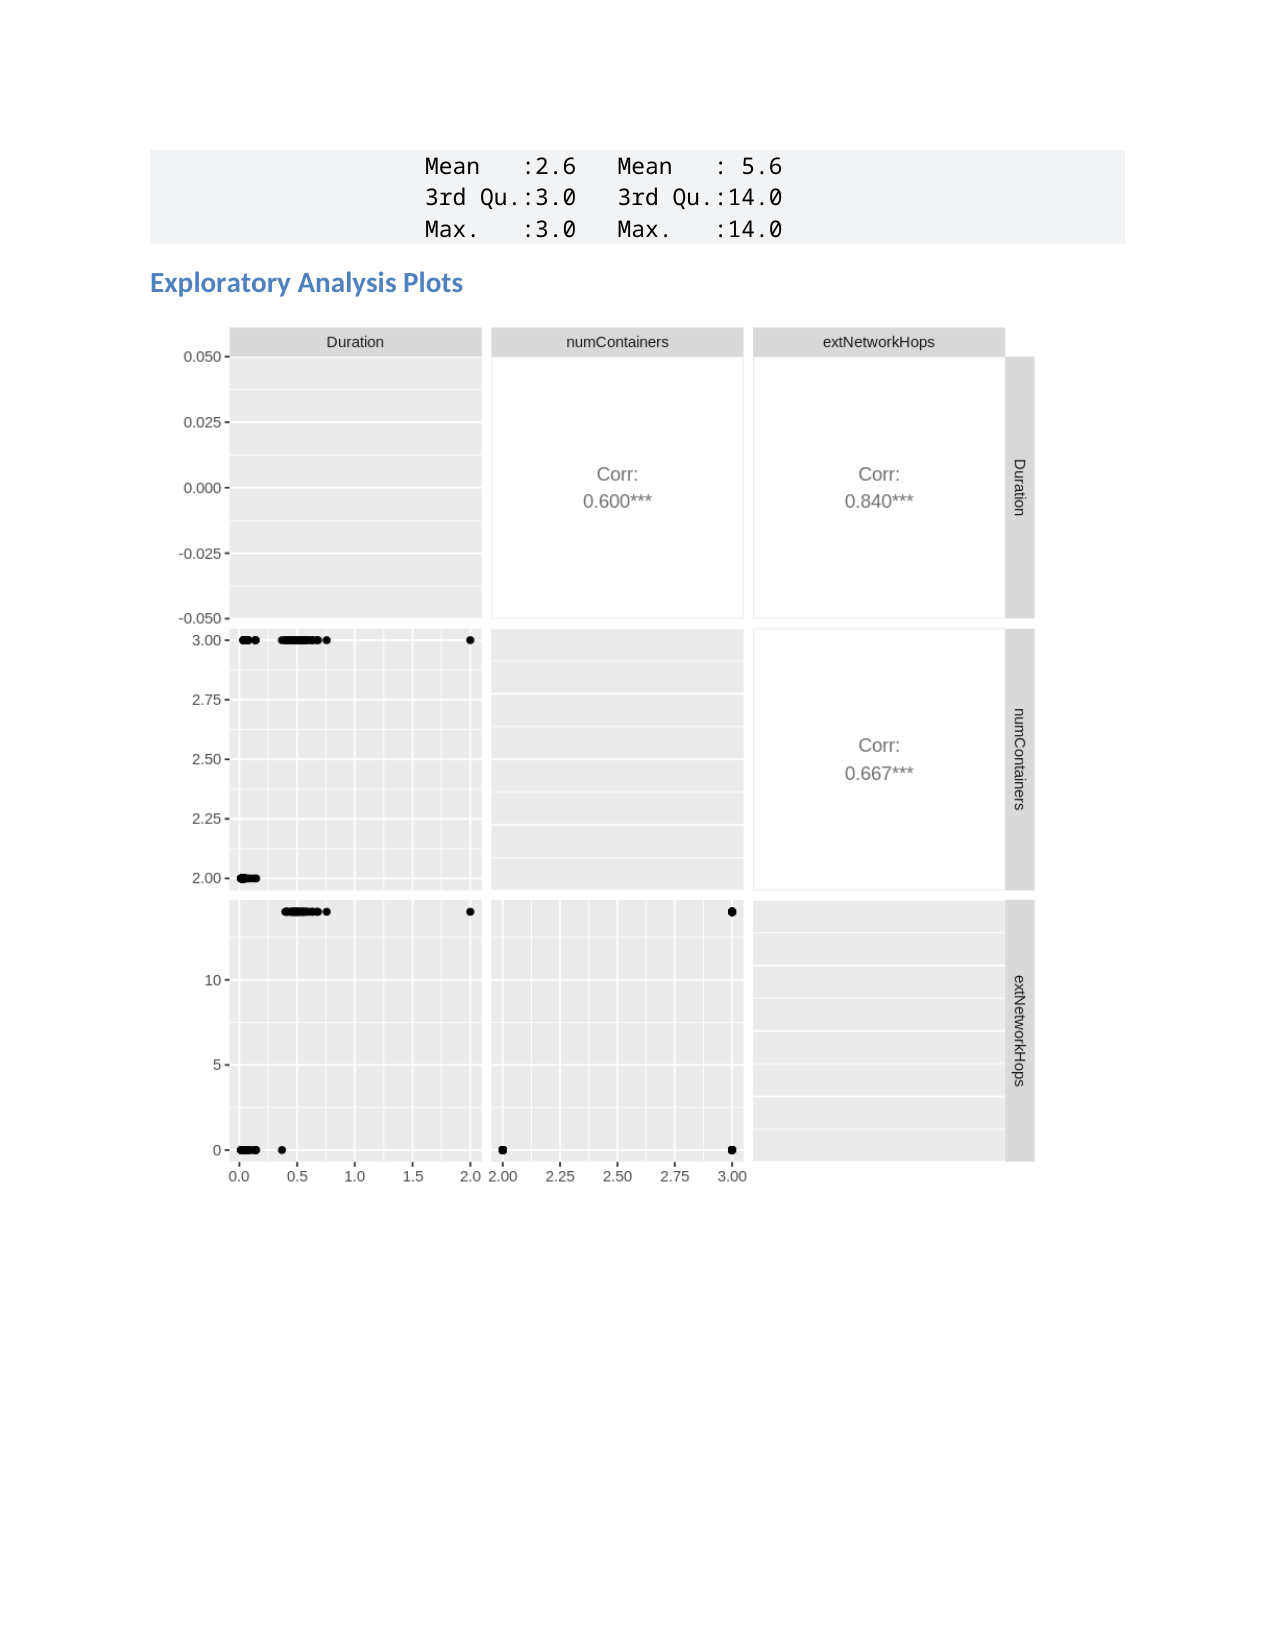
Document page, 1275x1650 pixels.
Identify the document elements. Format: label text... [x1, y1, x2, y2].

picture [168, 318, 1044, 1194]
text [150, 150, 1125, 244]
subtitle Exploratory Analysis Plots [150, 264, 1125, 300]
